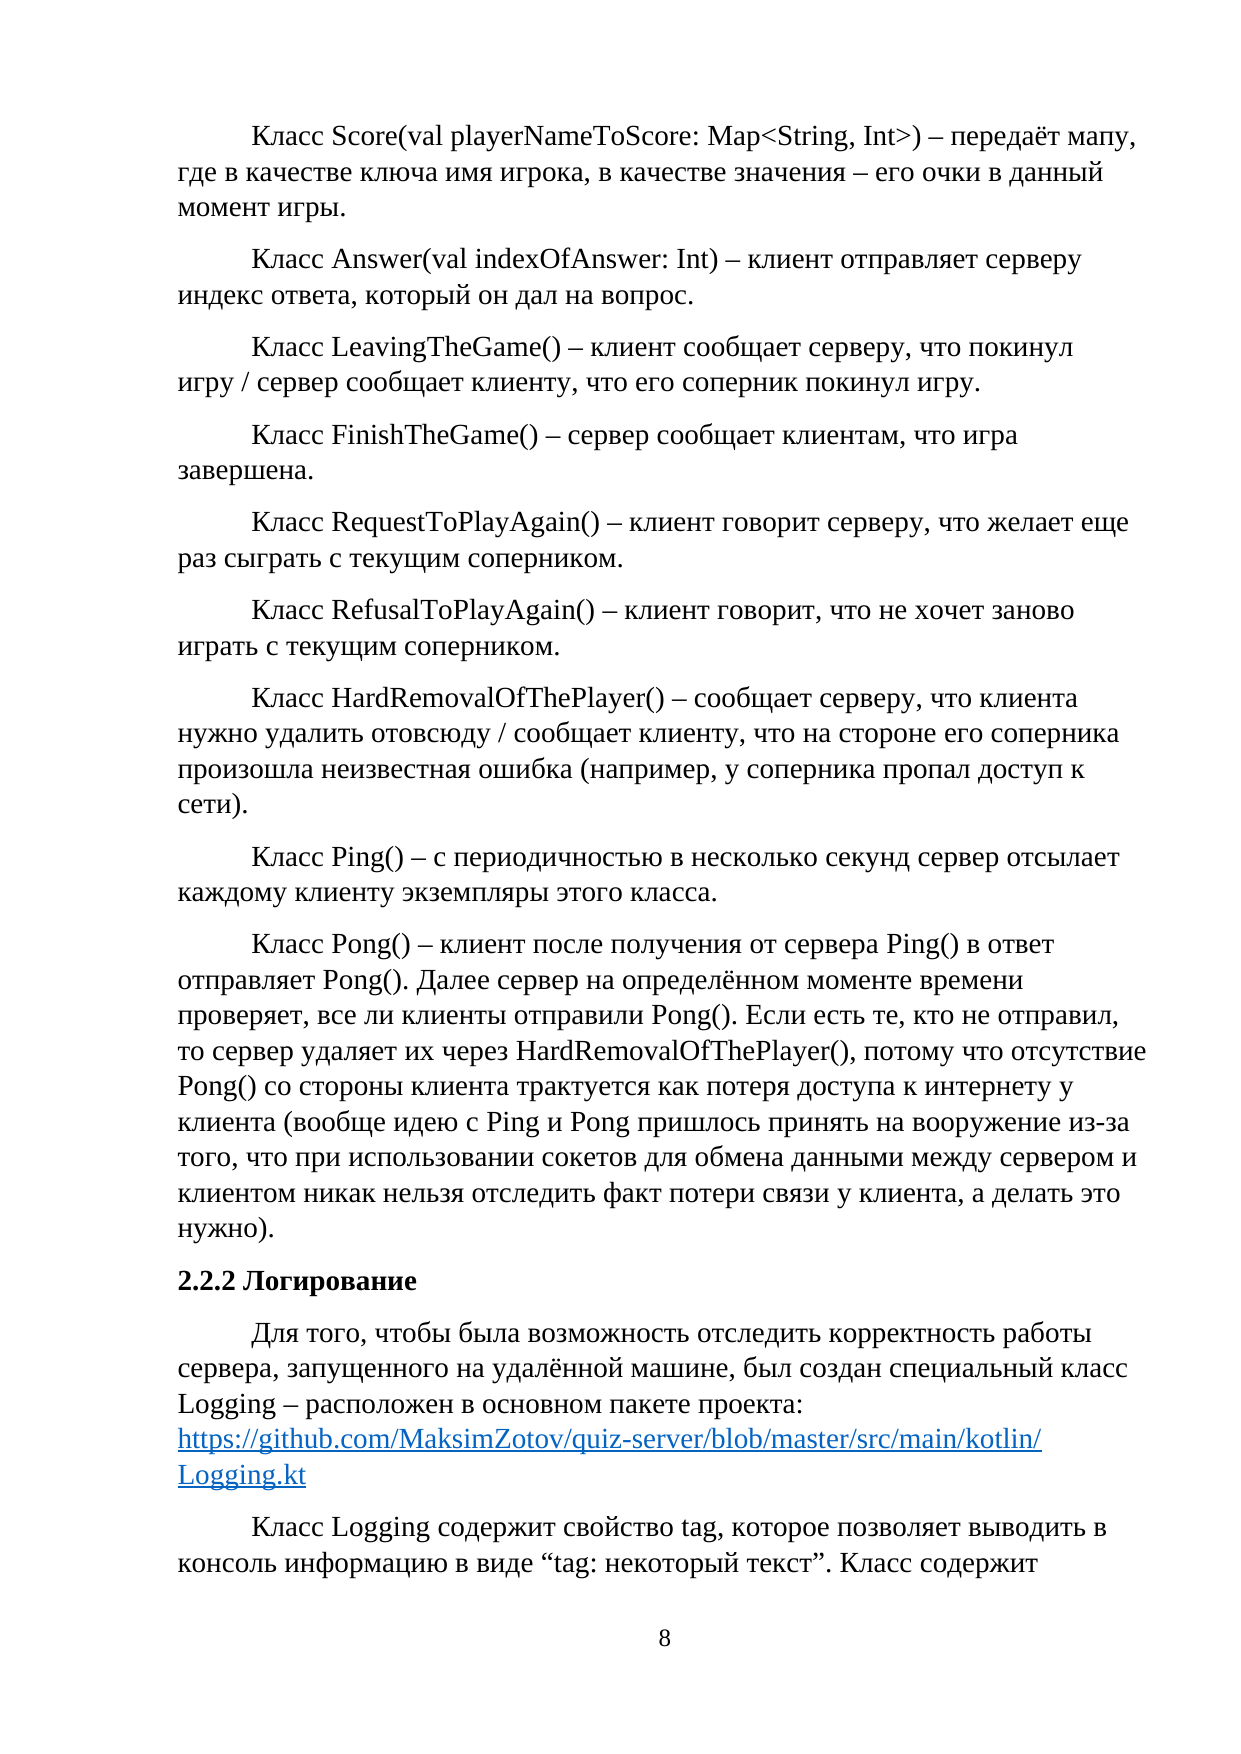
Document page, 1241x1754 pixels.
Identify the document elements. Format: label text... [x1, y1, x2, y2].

text Класс Ping() – с периодичностью в несколько секунд сервер отсылает каждому клиенту экземпляры этого класса. [177, 839, 1152, 908]
text Класс FinishTheGame() – сервер сообщает клиентам, что игра завершена. [177, 417, 1152, 486]
text Класс Score(val playerNameToScore: Map<String, Int>) – передаёт мапу, где в качестве ключа имя игрока, в качестве значения – его очки в данный момент игры. [177, 118, 1152, 223]
text Для того, чтобы была возможность отследить корректность работы сервера, запущенного на удалённой машине, был создан специальный класс Logging – расположен в основном пакете проекта: https://github.com/MaksimZotov/quiz-server/blob/master/src/main/kotlin/Logging.kt [177, 1315, 1152, 1491]
text Класс Pong() – клиент после получения от сервера Ping() в ответ отправляет Pong(). Далее сервер на определённом моменте времени проверяет, все ли клиенты отправили Pong(). Если есть те, кто не отправил, то сервер удаляет их через HardRemovalOfThePlayer(), потому что отсутствие Pong() со стороны клиента трактуется как потеря доступа к интернету у клиента (вообще идею с Ping и Pong пришлось принять на вооружение из-за того, что при использовании сокетов для обмена данными между сервером и клиентом никак нельзя отследить факт потери связи у клиента, а делать это нужно). [177, 926, 1152, 1244]
text Класс LeavingTheGame() – клиент сообщает серверу, что покинул игру / сервер сообщает клиенту, что его соперник покинул игру. [177, 329, 1152, 398]
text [177, 1509, 1152, 1578]
text Класс HardRemovalOfThePlayer() – сообщает серверу, что клиента нужно удалить отовсюду / сообщает клиенту, что на стороне его соперника произошла неизвестная ошибка (например, у соперника пропал доступ к сети). [177, 680, 1152, 820]
text Класс Answer(val indexOfAnswer: Int) – клиент отправляет серверу индекс ответа, который он дал на вопрос. [177, 241, 1152, 310]
text Класс RefusalToPlayAgain() – клиент говорит, что не хочет заново играть с текущим соперником. [177, 592, 1152, 661]
text Класс RequestToPlayAgain() – клиент говорит серверу, что желает еще раз сыграть с текущим соперником. [177, 504, 1152, 573]
text 2.2.2 Логирование [177, 1263, 1152, 1296]
